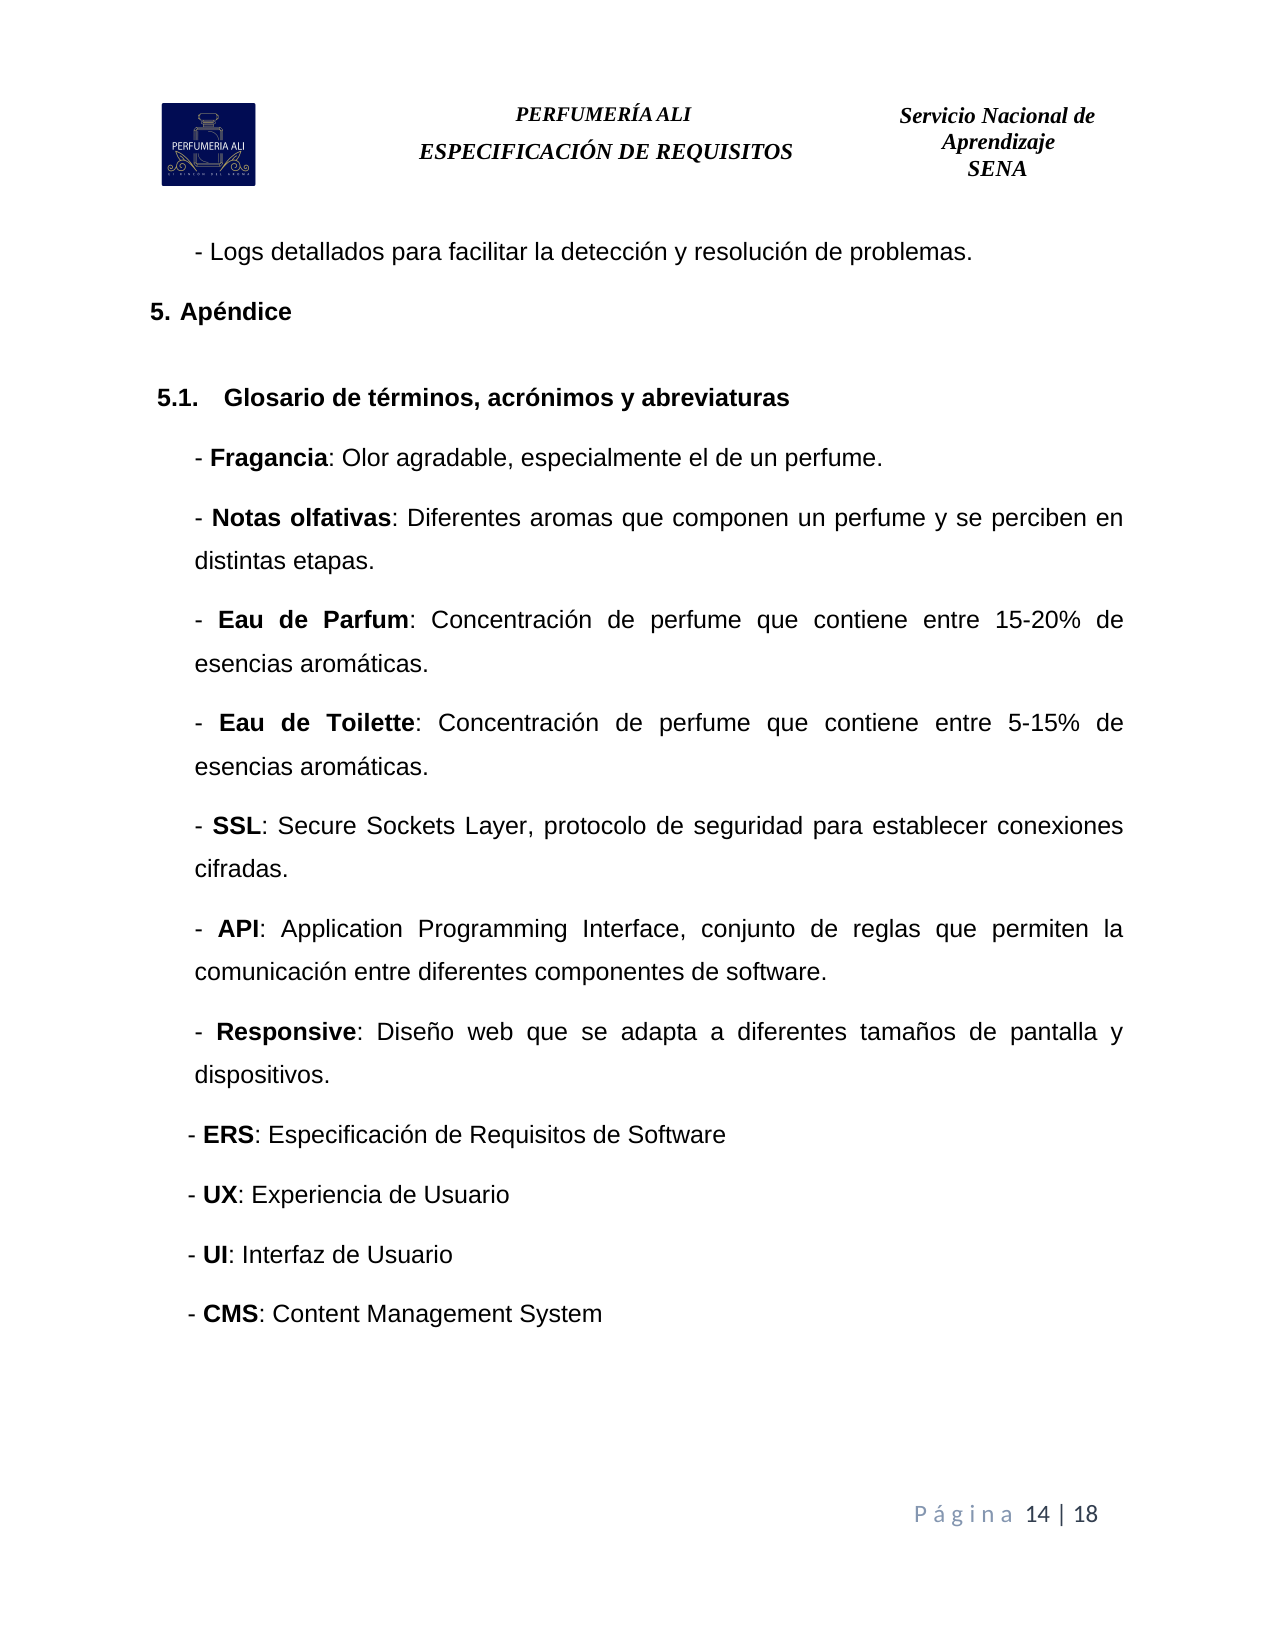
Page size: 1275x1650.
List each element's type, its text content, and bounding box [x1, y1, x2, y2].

text - Eau de Parfum: Concentración de perfume que contiene entre 15-20% de esencias aromáticas. [194, 606, 1125, 677]
text - Responsive: Diseño web que se adapta a diferentes tamaños de pantalla y dispositivos. [194, 1017, 1125, 1089]
text - Eau de Toilette: Concentración de perfume que contiene entre 5-15% de esencias aromáticas. [194, 708, 1125, 780]
text - UI: Interfaz de Usuario [187, 1240, 1125, 1268]
list Apéndice [150, 297, 1125, 326]
text - CMS: Content Management System [187, 1299, 1125, 1328]
text - Logs detallados para facilitar la detección y resolución de problemas. [194, 237, 1125, 266]
text - UX: Experiencia de Usuario [187, 1180, 1125, 1209]
text - Fragancia: Olor agradable, especialmente el de un perfume. [194, 443, 1125, 472]
text - Notas olfativas: Diferentes aromas que componen un perfume y se perciben en distintas etapas. [194, 503, 1125, 574]
text - API: Application Programming Interface, conjunto de reglas que permiten la comunicación entre diferentes componentes de software. [194, 914, 1125, 986]
list Glosario de términos, acrónimos y abreviaturas [157, 383, 1125, 412]
picture [161, 101, 257, 188]
text - SSL: Secure Sockets Layer, protocolo de seguridad para establecer conexiones cifradas. [194, 811, 1125, 883]
text - ERS: Especificación de Requisitos de Software [187, 1120, 1125, 1149]
